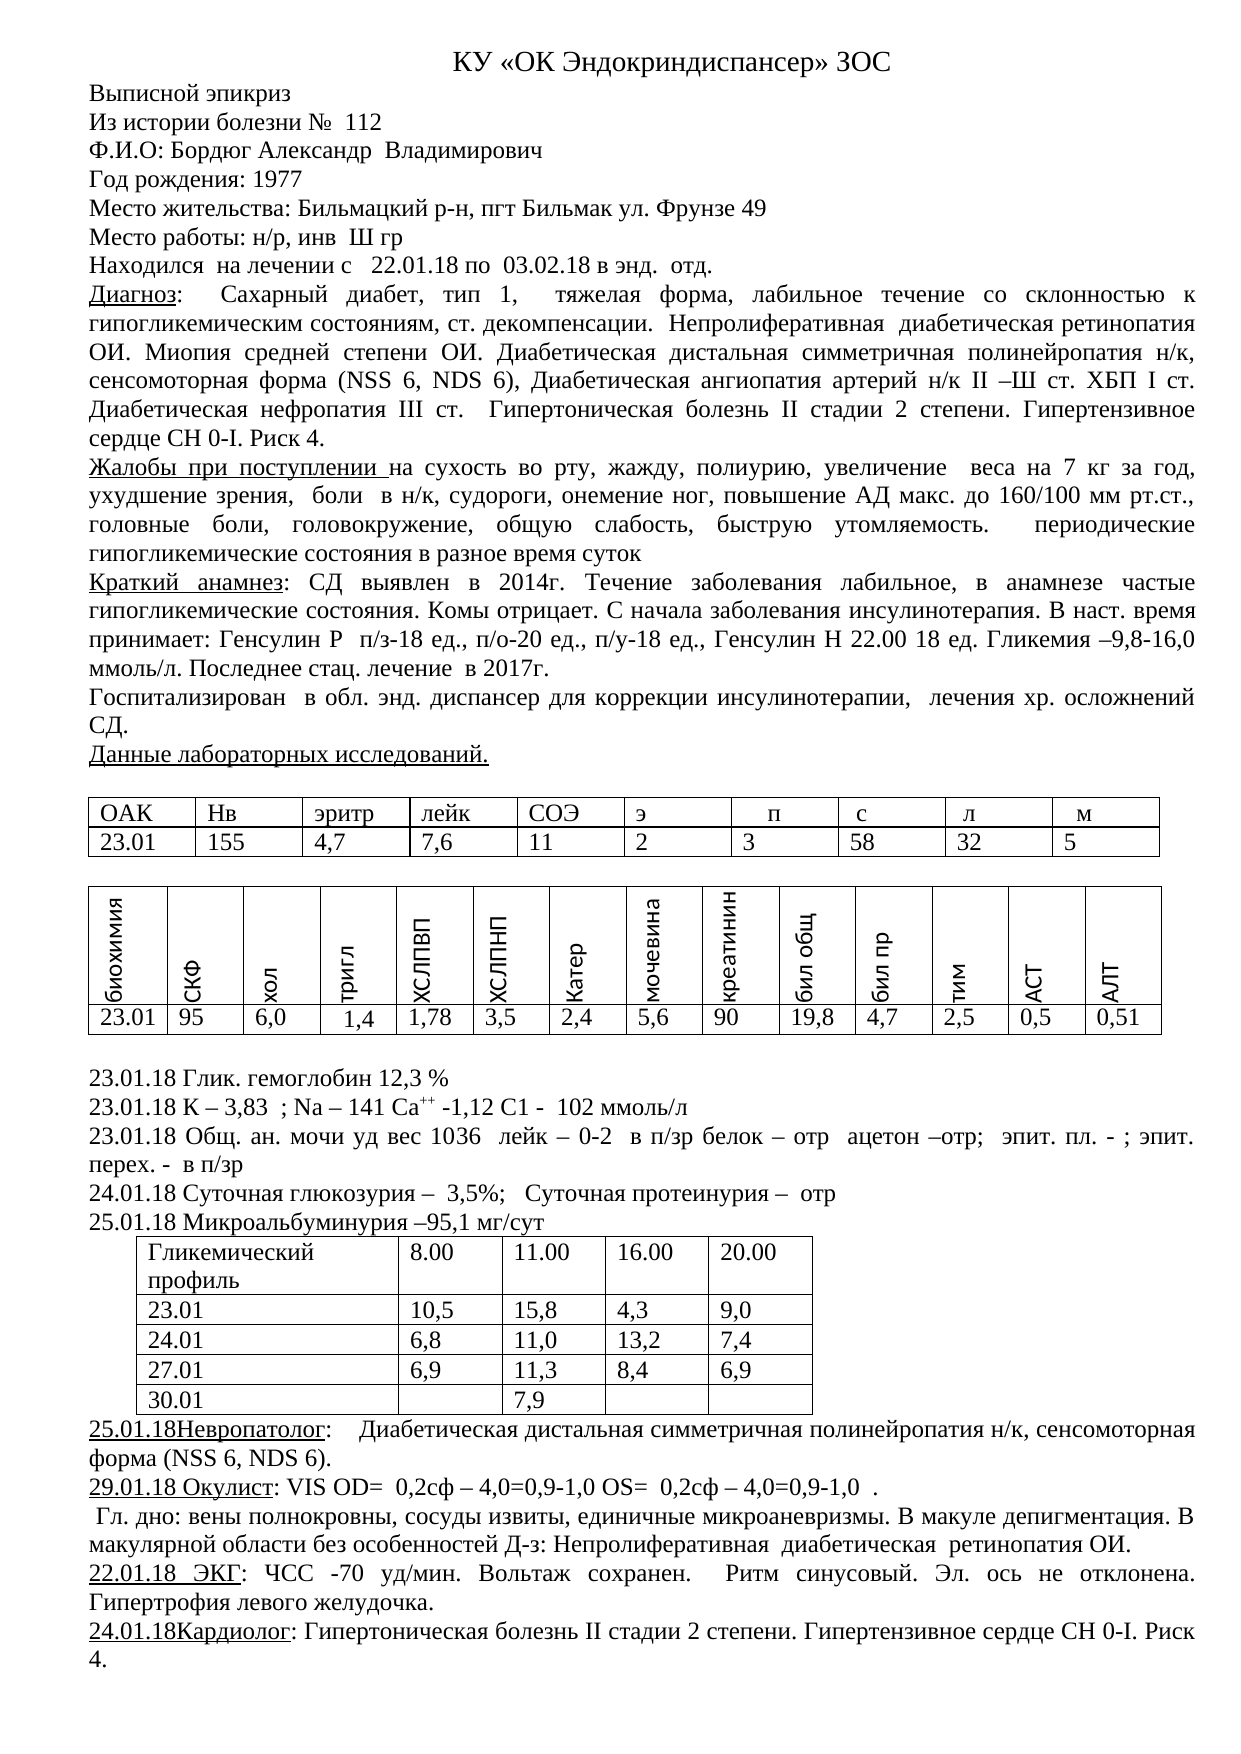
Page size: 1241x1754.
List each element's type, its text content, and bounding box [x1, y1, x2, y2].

table_cell 15,8 [503, 1295, 605, 1324]
table_header 20.00 [709, 1237, 812, 1294]
text Данные лабораторных исследований. [89, 739, 1196, 768]
table_cell 4,3 [606, 1295, 708, 1324]
table_header м [1053, 798, 1159, 826]
subtitle 23.01.18 Общ. ан. мочи уд вес 1036 лейк – 0-2 в п/зр белок – отр ацетон –отр; эпит. пл. - ; эпит. перех. - в п/зр [89, 1121, 1196, 1178]
table_cell [606, 1385, 708, 1413]
table_header АЛТ [1086, 887, 1161, 1004]
table_header лейк [411, 798, 517, 826]
table_header 16.00 [606, 1237, 708, 1294]
table_header тригл [321, 887, 396, 1004]
table_cell 3,5 [474, 1005, 549, 1033]
text Место работы: н/р, инв Ш гр [89, 222, 1196, 250]
table_cell 11,3 [503, 1355, 605, 1384]
table_cell 32 [946, 828, 1052, 856]
text Год рождения: 1977 [89, 164, 1196, 193]
table_cell 30.01 [137, 1385, 398, 1413]
table_cell [709, 1385, 812, 1413]
table_cell 3 [732, 828, 838, 856]
table_cell 11 [518, 828, 624, 856]
table_cell 7,4 [709, 1325, 812, 1354]
table_cell 155 [196, 828, 302, 856]
subtitle 25.01.18 Микроальбуминурия –95,1 мг/сут [89, 1207, 1196, 1236]
table_cell 2 [625, 828, 731, 856]
table_cell 24.01 [137, 1325, 398, 1354]
table_cell 5 [1053, 828, 1159, 856]
table_header Гликемический профиль [137, 1237, 398, 1294]
table_cell 6,0 [244, 1005, 320, 1033]
text 24.01.18 Суточная глюкозурия – 3,5%; Суточная протеинурия – отр [89, 1178, 1196, 1207]
text 23.01.18 Глик. гемоглобин 12,3 % [89, 1063, 1196, 1092]
table_cell 10,5 [399, 1295, 502, 1324]
table_header 8.00 [399, 1237, 502, 1294]
table_cell 6,9 [709, 1355, 812, 1384]
table_cell [399, 1385, 502, 1413]
table_cell 11,0 [503, 1325, 605, 1354]
table_cell 6,8 [399, 1325, 502, 1354]
table_header ХСЛПНП [474, 887, 549, 1004]
table_cell 1,4 [321, 1005, 396, 1033]
table_cell 4,7 [303, 828, 409, 856]
table_cell 90 [703, 1005, 779, 1033]
table_cell 2,5 [933, 1005, 1008, 1033]
table_cell 23.01 [137, 1295, 398, 1324]
table_cell 27.01 [137, 1355, 398, 1384]
table_cell 58 [839, 828, 945, 856]
table_cell 19,8 [780, 1005, 855, 1033]
table_cell 9,0 [709, 1295, 812, 1324]
table_header п [732, 798, 838, 826]
text 25.01.18Невропатолог: Диабетическая дистальная симметричная полинейропатия н/к, сенсомоторная форма (NSS 6, NDS 6). [89, 1414, 1196, 1472]
table_header 11.00 [503, 1237, 605, 1294]
text Жалобы при поступлении на сухость во рту, жажду, полиурию, веса на 7 кг за год, ухудшение зрения, боли в н/к, судороги, онемение ног, повышение АД макс. до 160/100 мм рт.ст., головные боли, головокружение, общую слабость, быструю утомляемость. периодические гипогликемические состояния в разное время суток [89, 452, 1196, 567]
table_header с [839, 798, 945, 826]
table_cell 7,9 [503, 1385, 605, 1413]
table_header ОАК [89, 798, 195, 826]
text на лечении с 22.01.18 по 03.02.18 в отд. [89, 250, 1196, 279]
table_header СКФ [168, 887, 243, 1004]
table_header бил общ [780, 887, 855, 1004]
text Краткий анамнез: СД выявлен в 2014г. . Комы отрицает. С начала заболевания В наст. время принимает: Генсулин Р п/з-18 ед., п/о-20 ед., п/у-18 ед., Генсулин Н 22.00 18 ед. Гликемия –9,8-16,0 ммоль/л. Последнее стац. лечение в 2017г. [89, 567, 1196, 682]
table_header СОЭ [518, 798, 624, 826]
table_header бил пр [856, 887, 932, 1004]
table_cell 6,9 [399, 1355, 502, 1384]
table_cell 23.01 [89, 1005, 167, 1033]
table_header креатинин [703, 887, 779, 1004]
text 22.01.18 ЭКГ: ЧСС -70 уд/мин. Вольтаж Ритм синусовый. Эл. ось не отклонена. Гипертрофия левого желудочка. [89, 1558, 1196, 1616]
text 24.01.18Кардиолог: Гипертоническая болезнь II стадии 2 степени. Гипертензивное сердце СН 0-I. Риск 4. [89, 1616, 1196, 1673]
text Госпитализирован в обл. энд. диспансер для коррекции инсулинотерапии, лечения хр. осложнений СД. [89, 682, 1196, 739]
table_cell 2,4 [550, 1005, 626, 1033]
text 29.01.18 Окулист: VIS OD= 0,2сф – 4,0=0,9-1,0 OS= 0,2сф – 4,0=0,9-1,0 . [89, 1472, 1196, 1501]
table_cell 0,51 [1086, 1005, 1161, 1033]
text Место жительства: Бильмацкий р-н, пгт Бильмак ул. Фрунзе 49 [89, 193, 1196, 222]
table_header биохимия [89, 887, 167, 1004]
table_header хол [244, 887, 320, 1004]
text Гл. дно: вены полнокровны, сосуды извиты, единичные микроаневризмы. В макуле депигментация. В макулярной области без особенностей Д-з: Непролиферативная диабетическая ретинопатия ОИ. [89, 1501, 1196, 1558]
table_header мочевина [627, 887, 702, 1004]
subtitle Из истории болезни № 112 [89, 107, 1196, 135]
table_header л [946, 798, 1052, 826]
subtitle Ф.И.О: Бордюг Александр Владимирович [89, 135, 1196, 164]
table_cell 13,2 [606, 1325, 708, 1354]
table_header ХСЛПВП [397, 887, 473, 1004]
table_header Катер [550, 887, 626, 1004]
table_cell 1,78 [397, 1005, 473, 1033]
subtitle Выписной эпикриз [89, 78, 1202, 107]
table_header АСТ [1009, 887, 1085, 1004]
text Диагноз: Сахарный диабет, тип 1, ст. Непролиферативная диабетическая ретинопатия . Миопия средней степени ОИ. Диабетическая дистальная симметричная полинейропатия н/к, сенсомоторная форма (NSS 6, NDS 6), Диабетическая ангиопатия артерий н/к II –Ш ст. ХБП I ст. Диабетическая нефропатия III ст. Гипертоническая болезнь II стадии 2 степени. Гипертензивное сердце СН 0-I. Риск 4. [89, 279, 1196, 452]
table_cell 0,5 [1009, 1005, 1085, 1033]
table_header Нв [196, 798, 302, 826]
table_cell 8,4 [606, 1355, 708, 1384]
table_header тим [933, 887, 1008, 1004]
table_cell 5,6 [627, 1005, 702, 1033]
table_header эритр [303, 798, 409, 826]
text 23.01.18 К – 3,83 ; Nа – 141 Са++ -1,12 С1 - 102 ммоль/л [89, 1092, 1196, 1121]
table_cell 7,6 [411, 828, 517, 856]
table_header э [625, 798, 731, 826]
table_cell 95 [168, 1005, 243, 1033]
table_cell 23.01 [89, 828, 195, 856]
table_cell 4,7 [856, 1005, 932, 1033]
